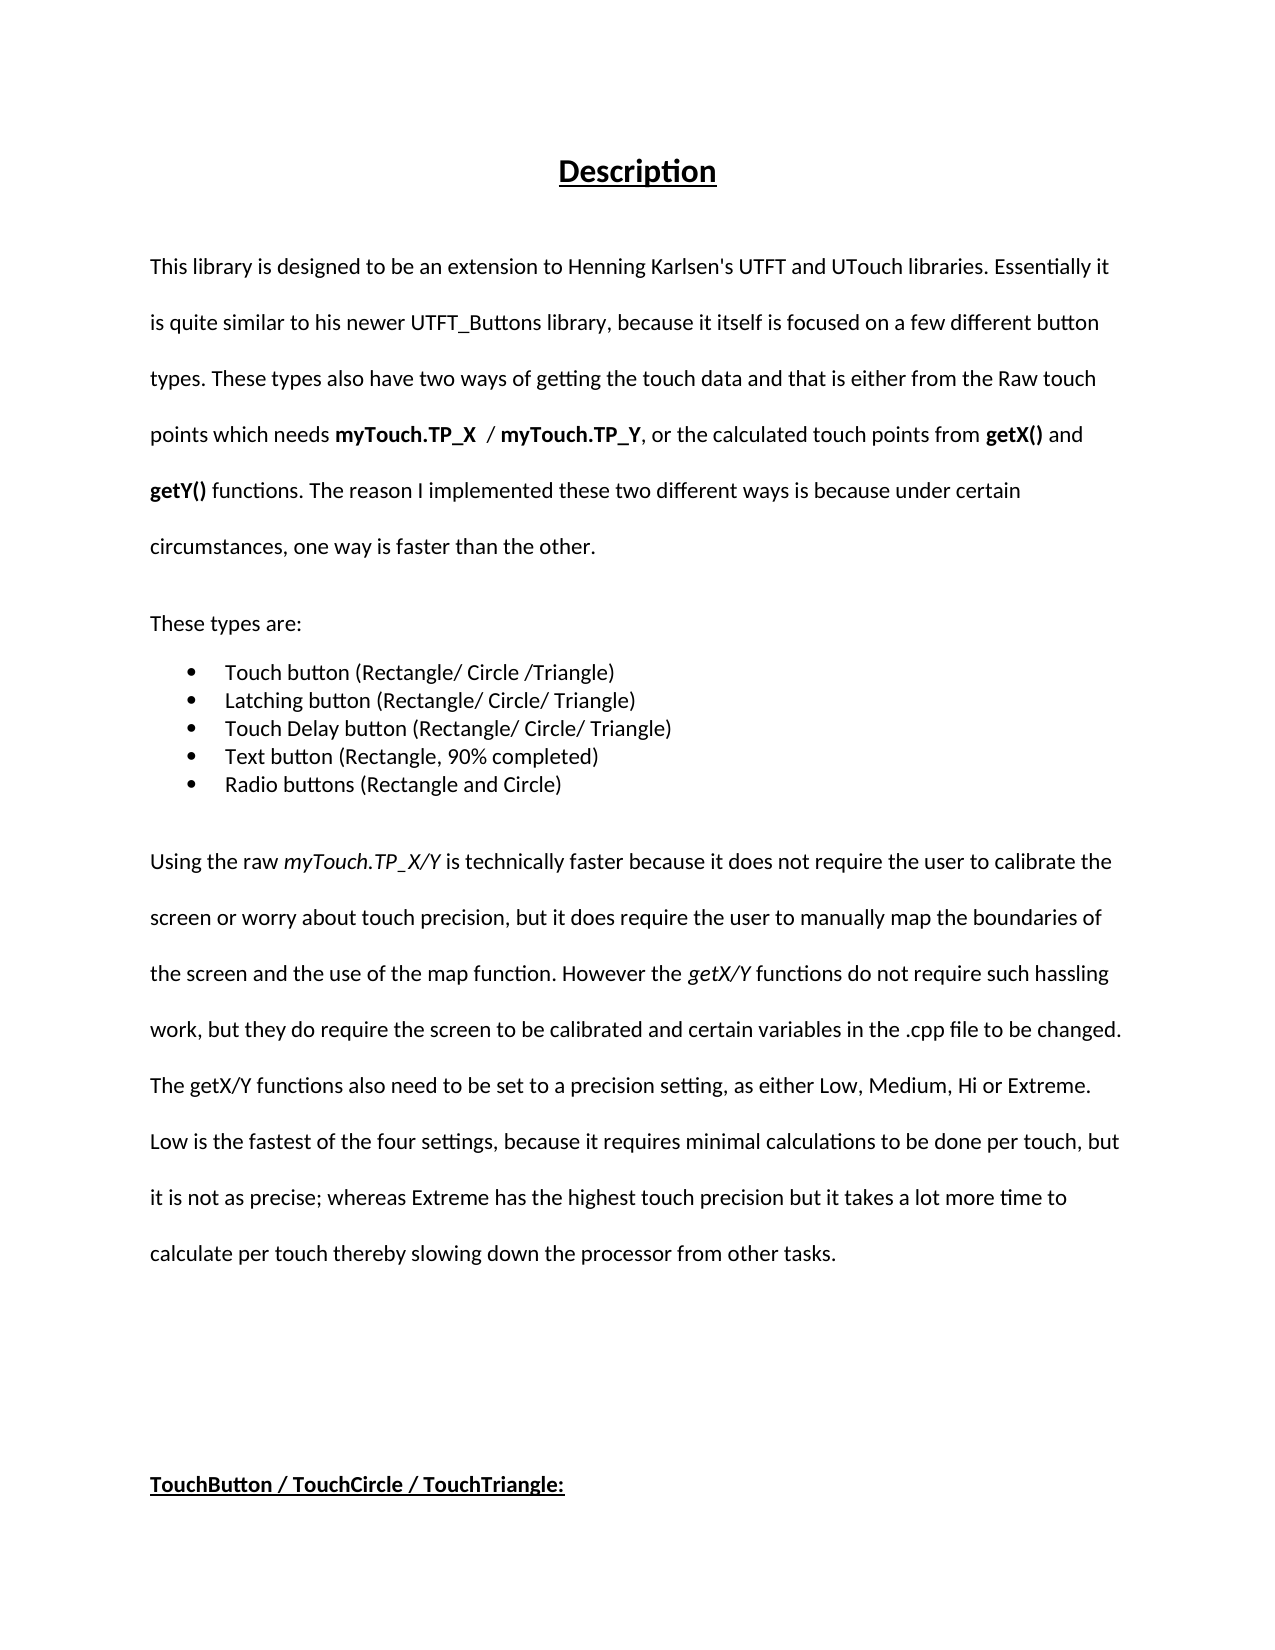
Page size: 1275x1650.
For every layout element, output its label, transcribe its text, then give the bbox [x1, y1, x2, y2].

list Latching button (Rectangle/ Circle/ Triangle) [187, 686, 1125, 714]
text TouchButton / TouchCircle / TouchTriangle: [150, 1470, 1125, 1498]
list Text button (Rectangle, 90% completed) [187, 742, 1125, 770]
text Using the raw myTouch.TP_X/Y is technically faster because it does not require the user to calibrate the screen or worry about touch precision, but it does require the user to manually map the boundaries of the screen and the use of the map function. However the getX/Y functions do not require such hassling work, but they do require the screen to be calibrated and certain variables in the .cpp file to be changed. The getX/Y functions also need to be set to a precision setting, as either Low, Medium, Hi or Extreme. Low is the fastest of the four settings, because it requires minimal calculations to be done per touch, but it is not as precise; whereas Extreme has the highest touch precision but it takes a lot more time to calculate per touch thereby slowing down the processor from other tasks. [150, 847, 1125, 1267]
list Radio buttons (Rectangle and Circle) [187, 770, 1125, 798]
list Touch button (Rectangle/ Circle /Triangle) [187, 658, 1125, 686]
text These types are: [150, 609, 1125, 637]
text This library is designed to be an extension to Henning Karlsen's UTFT and UTouch libraries. Essentially it is quite similar to his newer UTFT_Buttons library, because it itself is focused on a few different button types. These types also have two ways of getting the touch data and that is either from the Raw touch points which needs myTouch.TP_X / myTouch.TP_Y, or the calculated touch points from getX() and getY() functions. The reason I implemented these two different ways is because under certain circumstances, one way is faster than the other. [150, 252, 1125, 561]
text Description [150, 150, 1125, 191]
list Touch Delay button (Rectangle/ Circle/ Triangle) [187, 714, 1125, 742]
